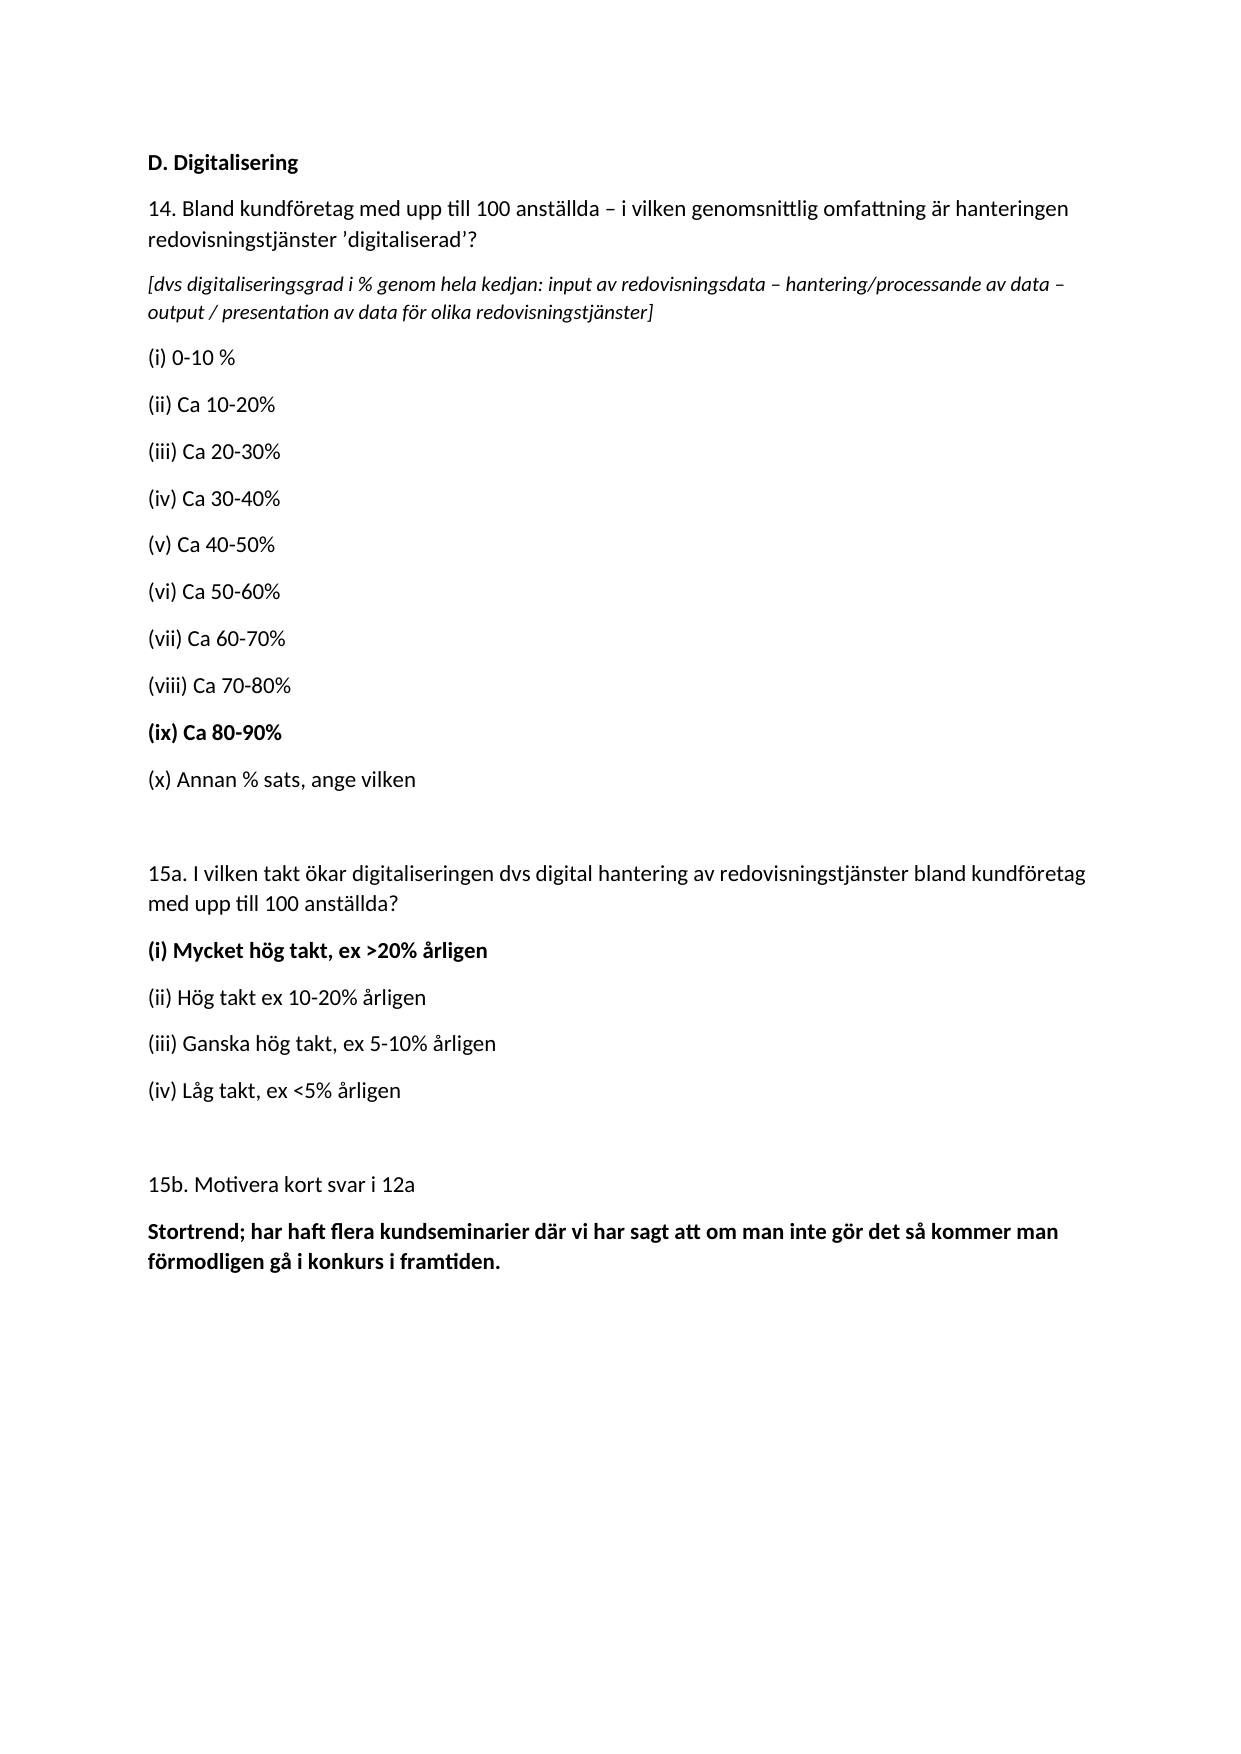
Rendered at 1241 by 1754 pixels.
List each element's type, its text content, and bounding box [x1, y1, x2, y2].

text (vii) Ca 60-70% [148, 624, 1093, 652]
text (iii) Ca 20-30% [148, 437, 1093, 465]
text 15a. I vilken takt ökar digitaliseringen dvs digital hantering av redovisningstjänster bland kundföretag med upp till 100 anställda? [148, 859, 1093, 917]
text (v) Ca 40-50% [148, 531, 1093, 558]
text (ii) Ca 10-20% [148, 390, 1093, 418]
text (i) Mycket hög takt, ex >20% årligen [148, 936, 1093, 964]
text 15b. Motivera kort svar i 12a [148, 1170, 1093, 1198]
text (ii) Hög takt ex 10-20% årligen [148, 983, 1093, 1011]
text (x) Annan % sats, ange vilken [148, 765, 1093, 793]
text (i) 0-10 % [148, 343, 1093, 371]
text (iv) Ca 30-40% [148, 484, 1093, 512]
text D. Digitalisering [148, 148, 1093, 176]
text (ix) Ca 80-90% [148, 718, 1093, 746]
text Stortrend; har haft flera kundseminarier där vi har sagt att om man inte gör det så kommer man förmodligen gå i konkurs i framtiden. [148, 1217, 1093, 1275]
text (viii) Ca 70-80% [148, 671, 1093, 699]
text 14. Bland kundföretag med upp till 100 anställda – i vilken genomsnittlig omfattning är hanteringen redovisningstjänster ’digitaliserad’? [148, 194, 1093, 253]
text (iv) Låg takt, ex <5% årligen [148, 1076, 1093, 1104]
text [dvs digitaliseringsgrad i % genom hela kedjan: input av redovisningsdata – hantering/processande av data – output / presentation av data för olika redovisningstjänster] [148, 272, 1093, 324]
text (iii) Ganska hög takt, ex 5-10% årligen [148, 1029, 1093, 1057]
text (vi) Ca 50-60% [148, 577, 1093, 605]
